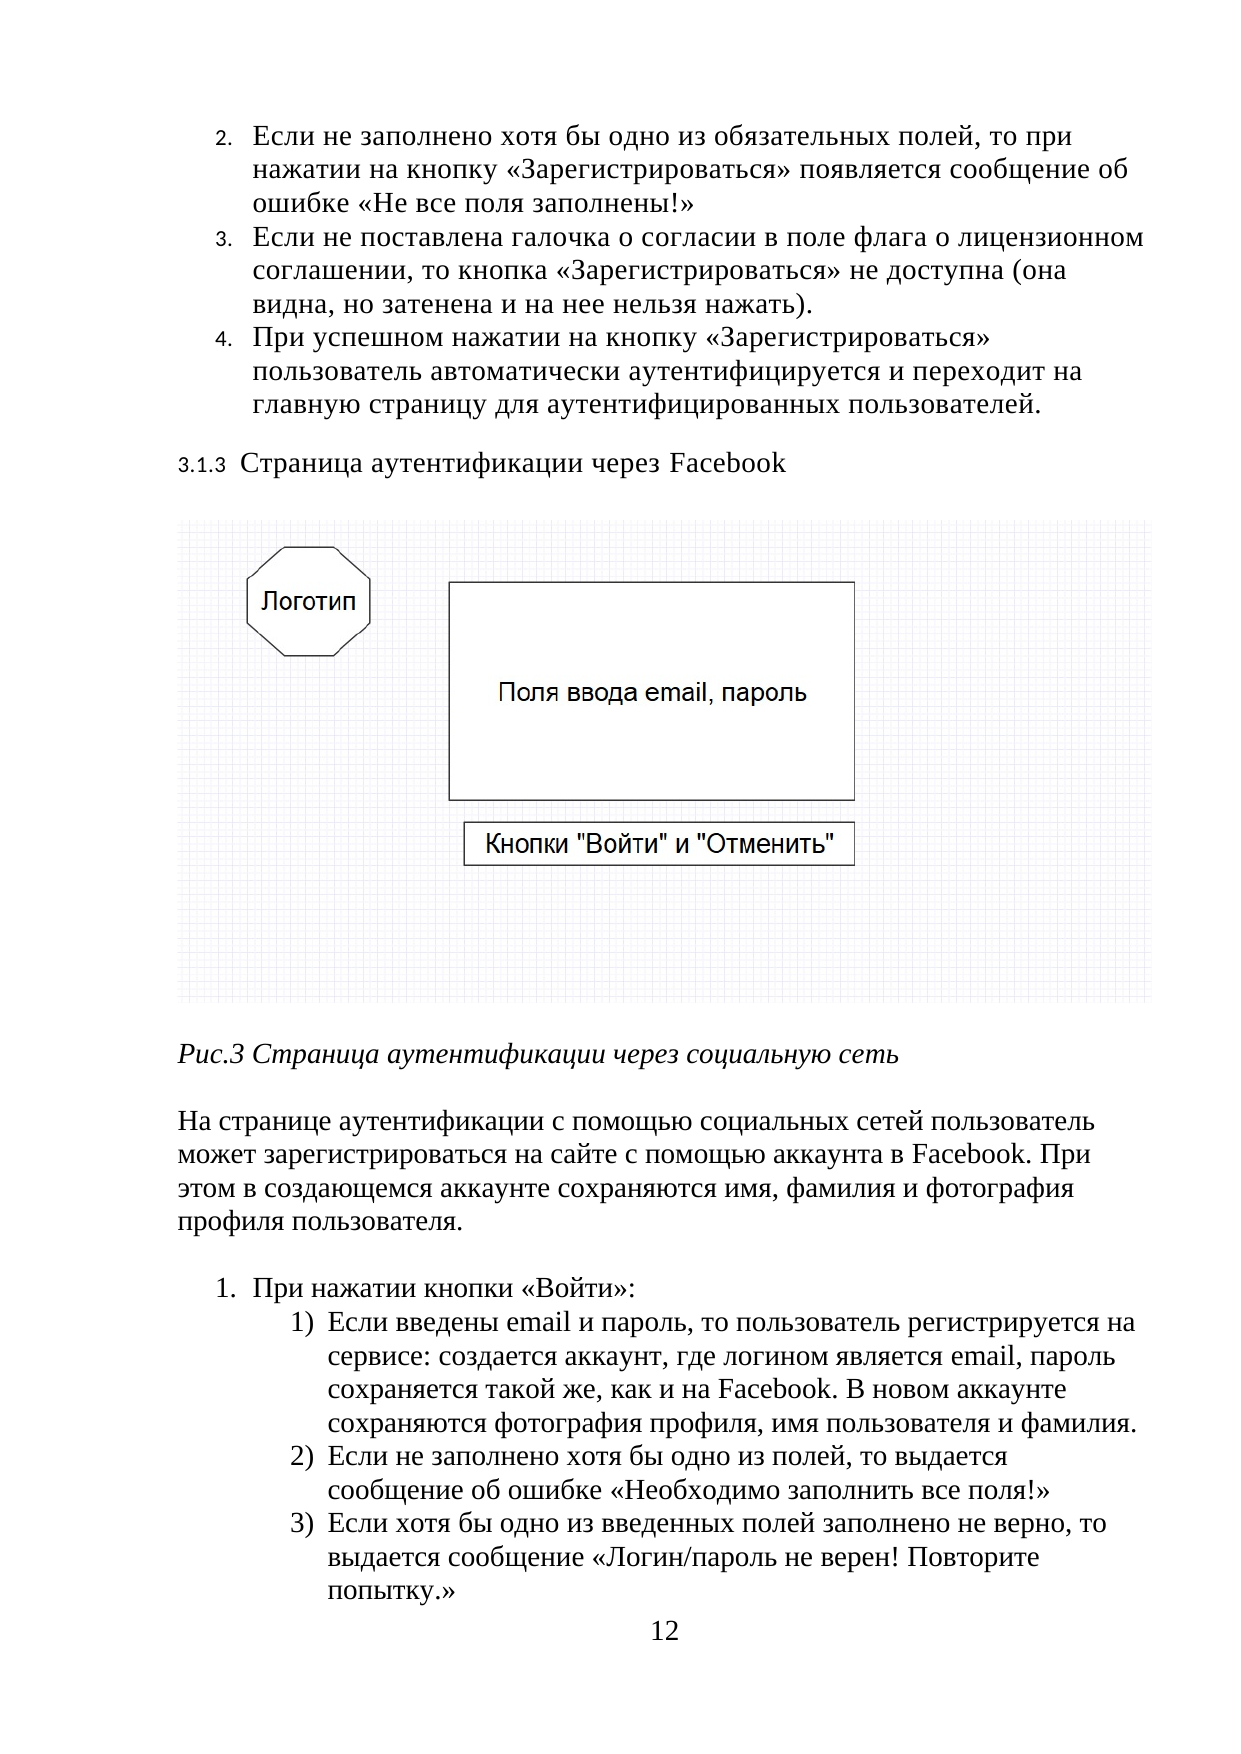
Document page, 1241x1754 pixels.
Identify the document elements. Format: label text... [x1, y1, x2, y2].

subtitle Страница аутентификации через Facebook [177, 445, 1152, 478]
list При успешном нажатии на кнопку «Зарегистрироваться» пользователь автоматически аутентифицируется и переходит на главную страницу для аутентифицированных пользователей. [215, 319, 1152, 420]
list Если не заполнено хотя бы одно из обязательных полей, то при нажатии на кнопку «Зарегистрироваться» появляется сообщение об ошибке «Не все поля заполнены!» [215, 118, 1152, 219]
list Если не заполнено хотя бы одно из полей, то выдается сообщение об ошибке «Необходимо заполнить все поля!» [290, 1438, 1152, 1505]
list При нажатии кнопки «Войти»: [215, 1271, 1152, 1304]
text На странице аутентификации с помощью социальных сетей пользователь может зарегистрироваться на сайте с помощью аккаунта в Facebook. При этом в создающемся аккаунте сохраняются имя, фамилия и фотография профиля пользователя. [177, 1103, 1152, 1237]
list Если не поставлена галочка о согласии в поле флага о лицензионном соглашении, то кнопка «Зарегистрироваться» не доступна (она видна, но затенена и на нее нельзя нажать). [215, 219, 1152, 319]
picture [177, 520, 1152, 1003]
list Если хотя бы одно из введенных полей заполнено не верно, то выдается сообщение «Логин/пароль не верен! Повторите попытку.» [290, 1505, 1152, 1606]
text Рис.3 Страница аутентификации через социальную сеть [177, 1036, 1152, 1069]
list Если введены email и пароль, то пользователь регистрируется на сервисе: создается аккаунт, где логином является email, пароль сохраняется такой же, как и на Facebook. В новом аккаунте сохраняются фотография профиля, имя пользователя и фамилия. [290, 1304, 1152, 1438]
